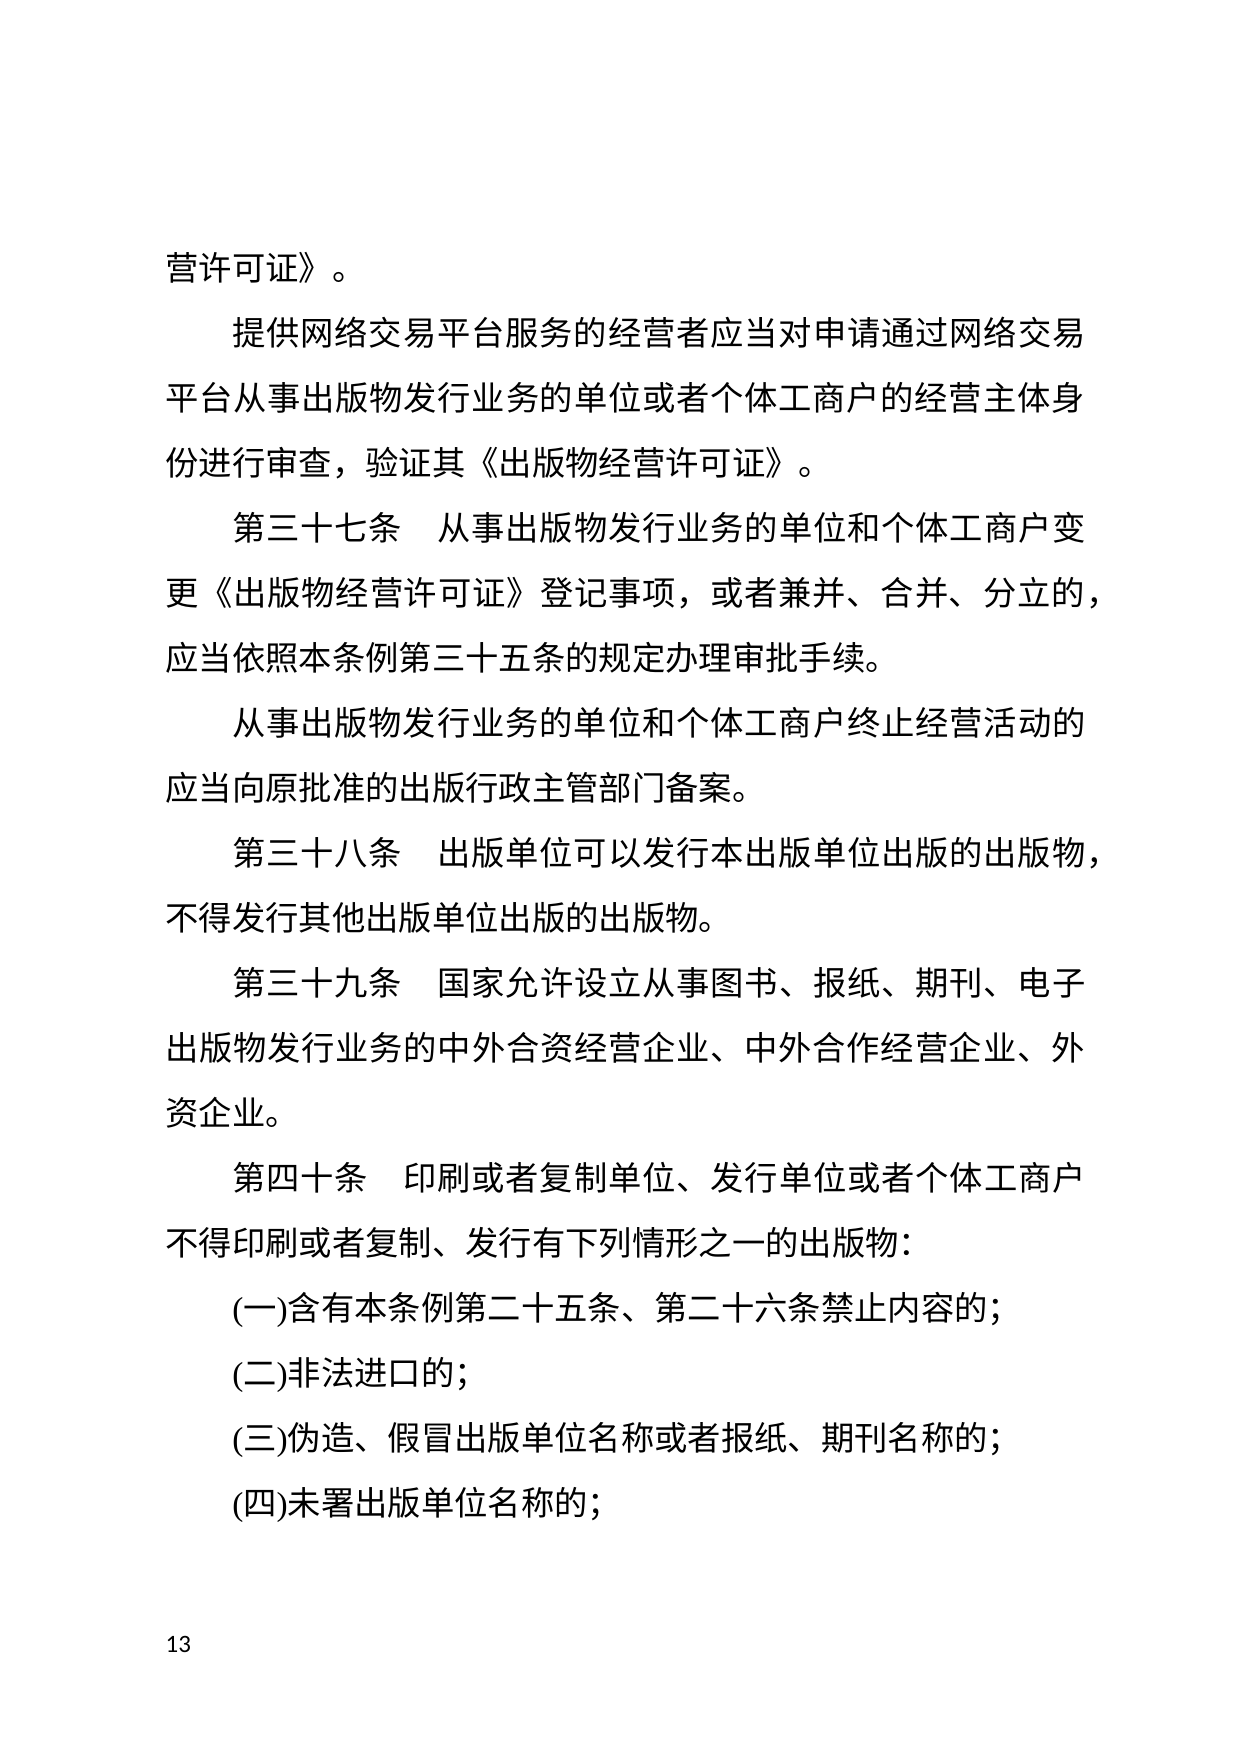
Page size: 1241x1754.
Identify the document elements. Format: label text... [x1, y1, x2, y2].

text (四)未署出版单位名称的； [165, 1468, 1087, 1533]
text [165, 233, 1087, 298]
text 第三十七条 从事出版物发行业务的单位和个体工商户变更《出版物经营许可证》登记事项，或者兼并、合并、分立的，应当依照本条例第三十五条的规定办理审批手续。 [165, 493, 1087, 688]
text 第三十九条 国家允许设立从事图书、报纸、期刊、电子出版物发行业务的中外合资经营企业、中外合作经营企业、外资企业。 [165, 948, 1087, 1143]
text 提供网络交易平台服务的经营者应当对申请通过网络交易平台从事出版物发行业务的单位或者个体工商户的经营主体身份进行审查，验证其《出版物经营许可证》。 [165, 298, 1087, 493]
text 第三十八条 出版单位可以发行本出版单位出版的出版物，不得发行其他出版单位出版的出版物。 [165, 818, 1087, 948]
text 从事出版物发行业务的单位和个体工商户终止经营活动的，应当向原批准的出版行政主管部门备案。 [165, 688, 1087, 818]
text 第四十条 印刷或者复制单位、发行单位或者个体工商户不得印刷或者复制、发行有下列情形之一的出版物： [165, 1143, 1087, 1273]
text (三)伪造、假冒出版单位名称或者报纸、期刊名称的； [165, 1403, 1087, 1468]
text (一)含有本条例第二十五条、第二十六条禁止内容的； [165, 1273, 1087, 1338]
text (二)非法进口的； [165, 1338, 1087, 1403]
